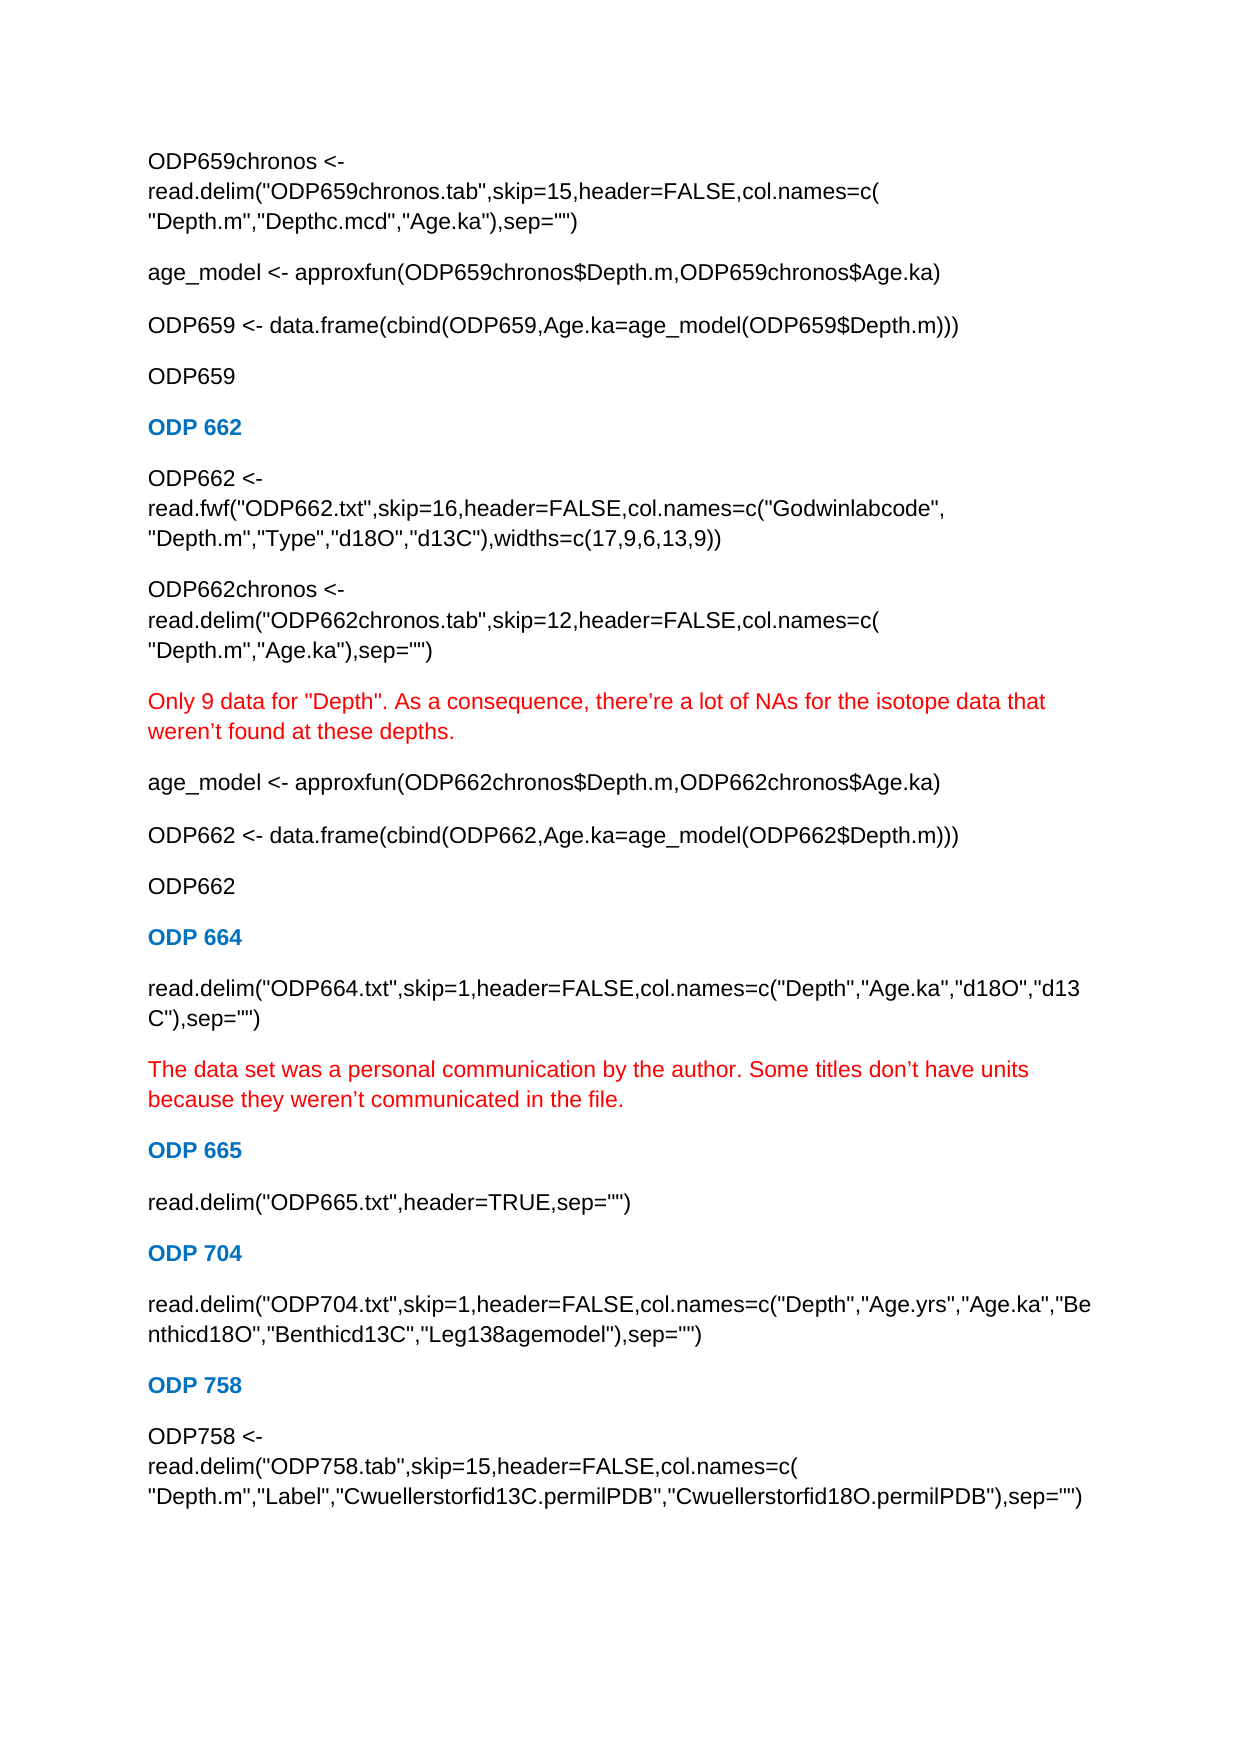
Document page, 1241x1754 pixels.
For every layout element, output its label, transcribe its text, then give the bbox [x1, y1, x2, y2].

text ODP659 <- data.frame(cbind(ODP659,Age.ka=age_model(ODP659$Depth.m))) [148, 312, 1093, 338]
text Only 9 data for "Depth". As a consequence, there’re a lot of NAs for the isotope data that weren’t found at these depths. [148, 688, 1093, 744]
text The data set was a personal communication by the author. Some titles don’t have units because they weren’t communicated in the file. [148, 1056, 1093, 1113]
text ODP 758 [148, 1372, 1093, 1398]
text ODP 662 [148, 414, 1093, 440]
text age_model <- approxfun(ODP659chronos$Depth.m,ODP659chronos$Age.ka) [148, 259, 1093, 285]
text ODP662chronos <- read.delim("ODP662chronos.tab",skip=12,header=FALSE,col.names=c("Depth.m","Age.ka"),sep="") [148, 576, 1093, 663]
text read.delim("ODP664.txt",skip=1,header=FALSE,col.names=c("Depth","Age.ka","d18O","d13C"),sep="") [148, 975, 1093, 1031]
text ODP659 [148, 363, 1093, 389]
text ODP662 <- read.fwf("ODP662.txt",skip=16,header=FALSE,col.names=c("Godwinlabcode","Depth.m","Type","d18O","d13C"),widths=c(17,9,6,13,9)) [148, 465, 1093, 552]
text ODP662 [148, 873, 1093, 899]
text age_model <- approxfun(ODP662chronos$Depth.m,ODP662chronos$Age.ka) [148, 769, 1093, 795]
text ODP 704 [148, 1239, 1093, 1266]
text ODP659chronos <- read.delim("ODP659chronos.tab",skip=15,header=FALSE,col.names=c("Depth.m","Depthc.mcd","Age.ka"),sep="") [148, 148, 1093, 234]
text read.delim("ODP704.txt",skip=1,header=FALSE,col.names=c("Depth","Age.yrs","Age.ka","Benthicd18O","Benthicd13C","Leg138agemodel"),sep="") [148, 1291, 1093, 1347]
text read.delim("ODP665.txt",header=TRUE,sep="") [148, 1188, 1093, 1215]
text ODP 664 [148, 924, 1093, 950]
text ODP758 <- read.delim("ODP758.tab",skip=15,header=FALSE,col.names=c("Depth.m","Label","Cwuellerstorfid13C.permilPDB","Cwuellerstorfid18O.permilPDB"),sep="") [148, 1423, 1093, 1509]
text ODP 665 [148, 1137, 1093, 1164]
text ODP662 <- data.frame(cbind(ODP662,Age.ka=age_model(ODP662$Depth.m))) [148, 822, 1093, 848]
